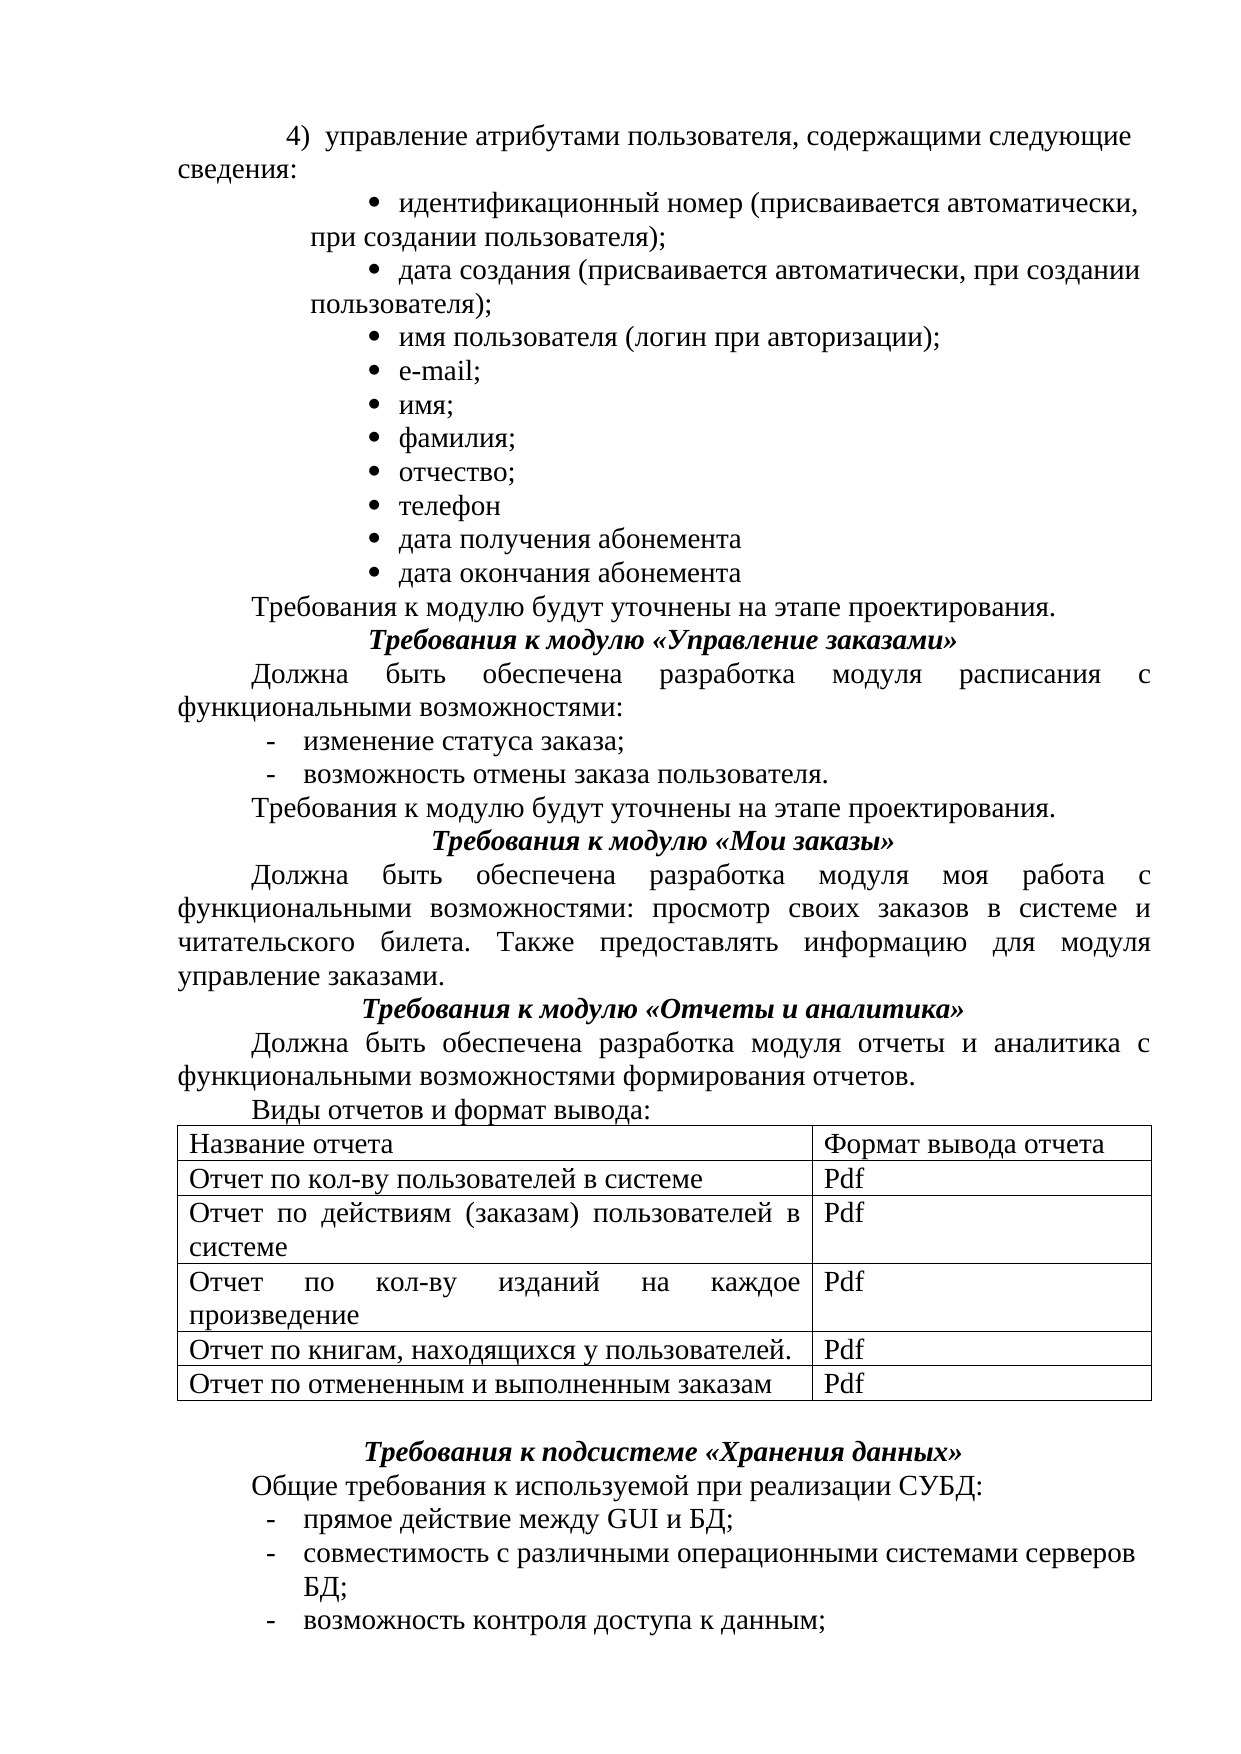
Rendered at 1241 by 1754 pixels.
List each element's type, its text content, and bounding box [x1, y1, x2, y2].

text Должна быть обеспечена разработка модуля моя работа с функциональными возможностями: просмотр своих заказов в системе и читательского билета. Также предоставлять информацию для модуля управление заказами. [177, 857, 1152, 991]
table_header Формат вывода отчета [813, 1126, 1151, 1160]
table_header Название отчета [178, 1126, 812, 1160]
list идентификационный номер (присваивается автоматически, при создании пользователя); [310, 185, 1152, 252]
table_cell Отчет по кол-ву изданий на каждое произведение [178, 1264, 812, 1331]
list управление атрибутами пользователя, содержащими следующие сведения: [177, 118, 1152, 185]
table_cell Отчет по книгам, находящихся у пользователей. [178, 1332, 812, 1365]
table_cell Pdf [813, 1196, 1151, 1263]
table_cell Отчет по кол-ву пользователей в системе [178, 1161, 812, 1194]
list имя; [310, 387, 1152, 421]
list возможность контроля доступа к данным; [266, 1602, 1152, 1636]
list имя пользователя (логин при авторизации); [310, 319, 1152, 353]
text Общие требования к используемой при реализации СУБД: [177, 1468, 1152, 1502]
list прямое действие между GUI и БД; [266, 1502, 1152, 1535]
subtitle Требования к подсистеме «Хранения данных» [177, 1434, 1152, 1468]
list дата получения абонемента [310, 521, 1152, 555]
subtitle Требования к модулю «Отчеты и аналитика» [177, 991, 1152, 1025]
list е-mail; [310, 353, 1152, 387]
table_cell Отчет по отмененным и выполненным заказам [178, 1366, 812, 1400]
list изменение статуса заказа; [266, 723, 1152, 756]
text Должна быть обеспечена разработка модуля расписания с функциональными возможностями: [177, 656, 1152, 723]
subtitle Требования к модулю «Управление заказами» [177, 622, 1152, 656]
list отчество; [310, 454, 1152, 488]
text Должна быть обеспечена разработка модуля отчеты и аналитика с функциональными возможностями формирования отчетов. [177, 1025, 1152, 1092]
list дата создания (присваивается автоматически, при создании пользователя); [310, 252, 1152, 319]
list фамилия; [310, 421, 1152, 454]
list телефон [310, 488, 1152, 521]
list возможность отмены заказа пользователя. [266, 756, 1152, 790]
table_cell Pdf [813, 1161, 1151, 1194]
subtitle Требования к модулю «Мои заказы» [177, 823, 1152, 857]
list дата окончания абонемента [310, 555, 1152, 589]
list совместимость с различными операционными системами серверов БД; [266, 1535, 1152, 1602]
table_cell Отчет по действиям (заказам) пользователей в системе [178, 1196, 812, 1263]
table_cell Pdf [813, 1264, 1151, 1331]
table_cell Pdf [813, 1366, 1151, 1400]
table_cell Pdf [813, 1332, 1151, 1365]
text Требования к модулю будут уточнены на этапе проектирования. [177, 589, 1152, 622]
text Виды отчетов и формат вывода: [177, 1092, 1152, 1125]
text Требования к модулю будут уточнены на этапе проектирования. [177, 790, 1152, 823]
